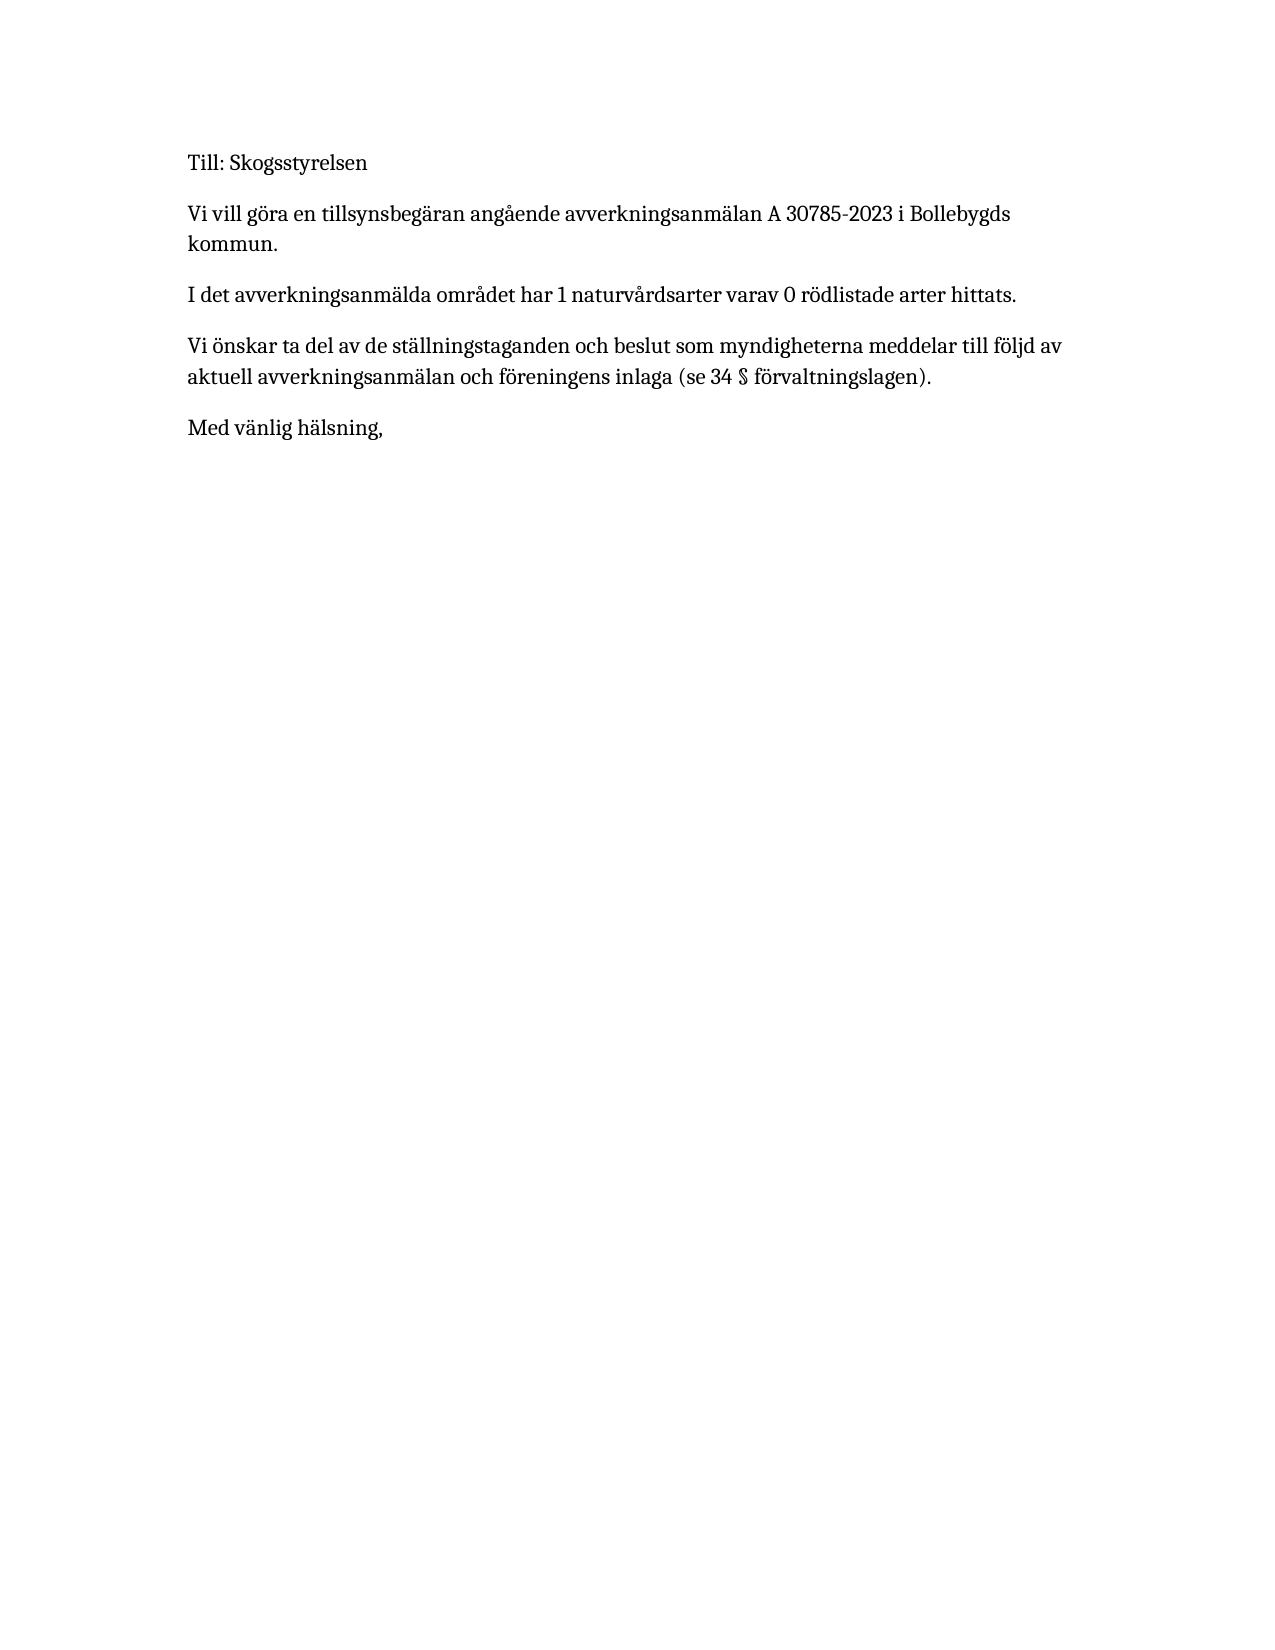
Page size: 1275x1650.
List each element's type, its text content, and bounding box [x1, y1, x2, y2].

text Vi vill göra en tillsynsbegäran angående avverkningsanmälan A 30785-2023 i Bollebygds kommun. [187, 201, 1087, 258]
text Till: Skogsstyrelsen [187, 150, 1087, 176]
text I det avverkningsanmälda området har 1 naturvårdsarter varav 0 rödlistade arter hittats. [187, 282, 1087, 309]
text Vi önskar ta del av de ställningstaganden och beslut som myndigheterna meddelar till följd av aktuell avverkningsanmälan och föreningens inlaga (se 34 § förvaltningslagen). [187, 333, 1087, 390]
text Med vänlig hälsning, [187, 414, 1087, 471]
